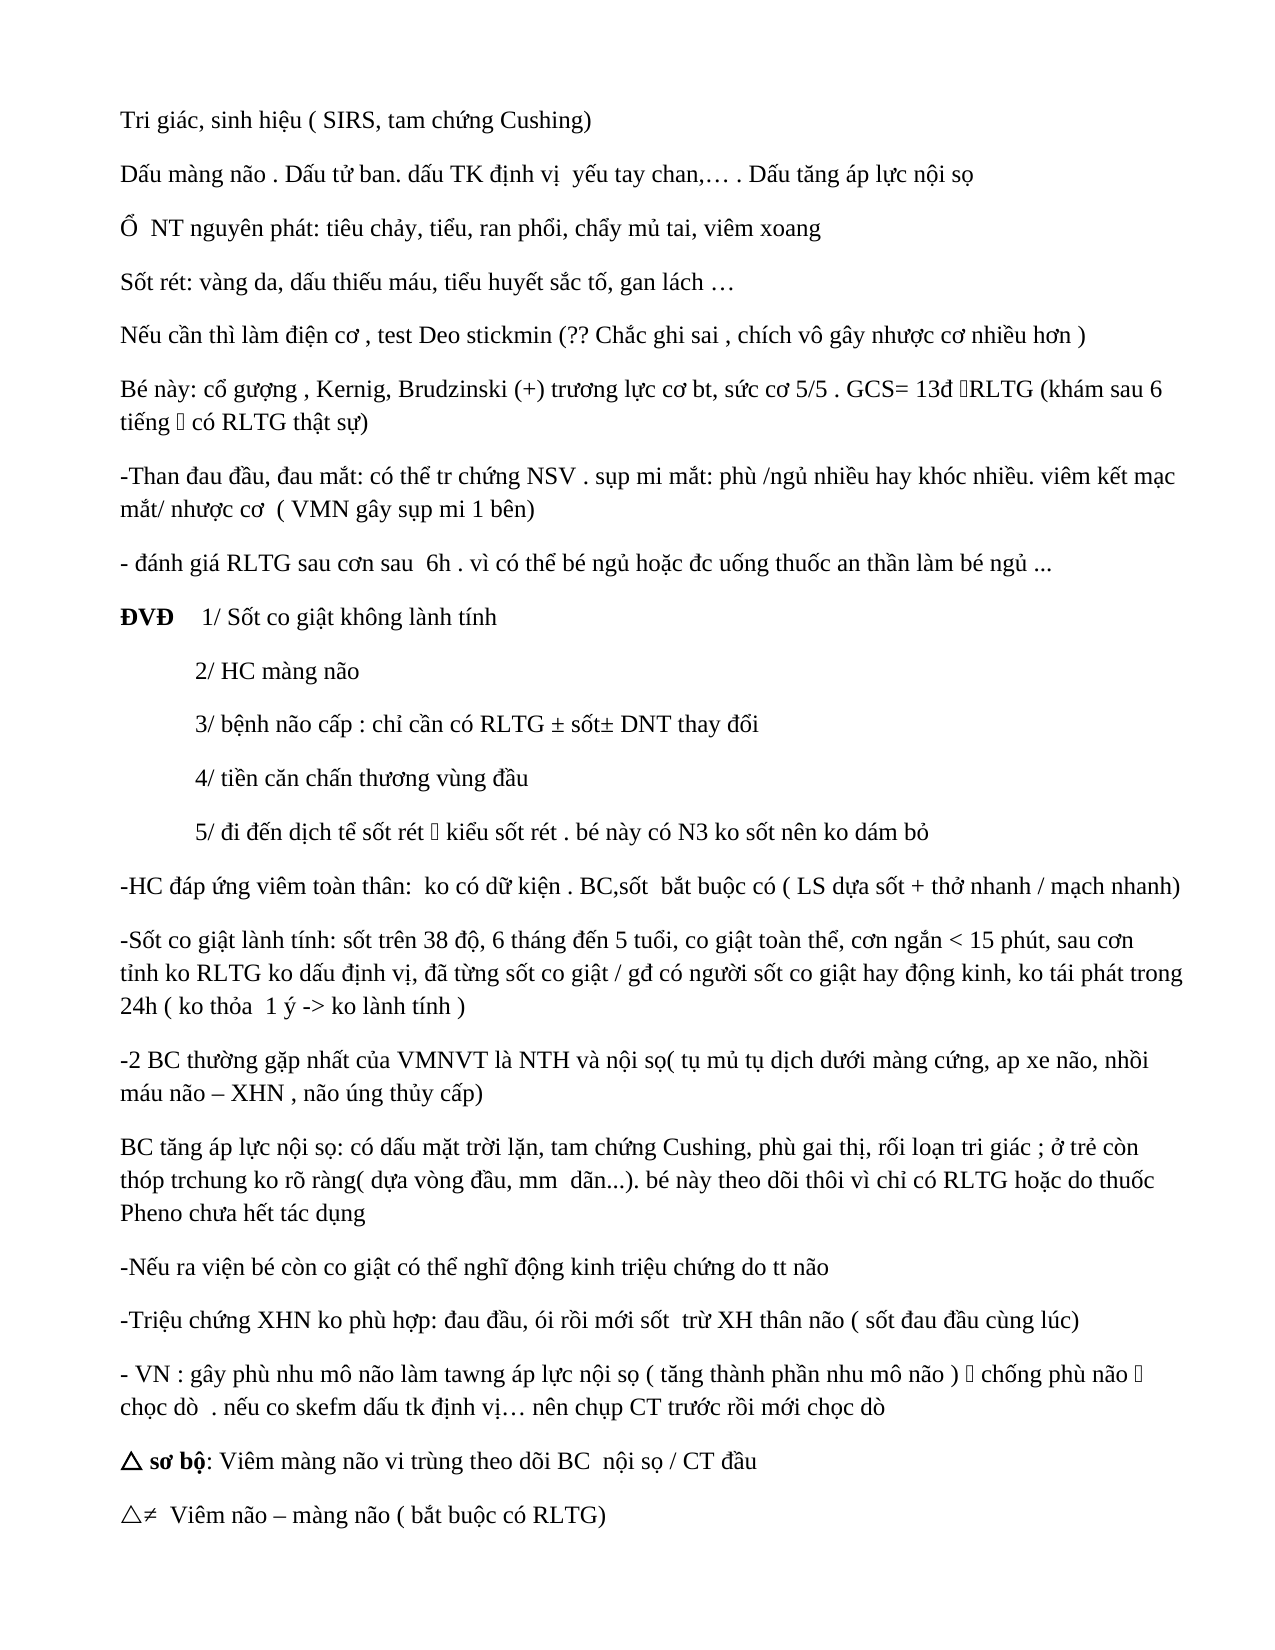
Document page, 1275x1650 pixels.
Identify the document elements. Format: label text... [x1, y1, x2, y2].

text Sốt rét: vàng da, dấu thiếu máu, tiểu huyết sắc tố, gan lách … [120, 267, 1185, 295]
text Nếu cần thì làm điện cơ , test Deo stickmin (?? Chắc ghi sai , chích vô gây nhược cơ nhiều hơn ) [120, 320, 1185, 349]
text Ổ NT nguyên phát: tiêu chảy, tiểu, ran phổi, chẩy mủ tai, viêm xoang [120, 213, 1185, 241]
text BC tăng áp lực nội sọ: có dấu mặt trời lặn, tam chứng Cushing, phù gai thị, rối loạn tri giác ; ở trẻ còn thóp trchung ko rõ ràng( dựa vòng đầu, mm dãn...). bé này theo dõi thôi vì chỉ có RLTG hoặc do thuốc Pheno chưa hết tác dụng [120, 1132, 1185, 1227]
text 4/ tiền căn chấn thương vùng đầu [120, 763, 1185, 792]
text -2 BC thường gặp nhất của VMNVT là NTH và nội sọ( tụ mủ tụ dịch dưới màng cứng, ap xe não, nhồi máu não – XHN , não úng thủy cấp) [120, 1045, 1185, 1107]
text 3/ bệnh não cấp : chỉ cần có RLTG ± sốt± DNT thay đổi [120, 709, 1185, 738]
text Bé này: cổ gượng , Kernig, Brudzinski (+) trương lực cơ bt, sức cơ 5/5 . GCS= 13đ RLTG (khám sau 6 tiếng có RLTG thật sự) [120, 374, 1185, 436]
text -HC đáp ứng viêm toàn thân: ko có dữ kiện . BC,sốt bắt buộc có ( LS dựa sốt + thở nhanh / mạch nhanh) [120, 871, 1185, 900]
text ≠ Viêm não – màng não ( bắt buộc có RLTG) [120, 1500, 1185, 1529]
text sơ bộ: Viêm màng não vi trùng theo dõi BC nội sọ / CT đầu [120, 1446, 1185, 1475]
text -Sốt co giật lành tính: sốt trên 38 độ, 6 tháng đến 5 tuổi, co giật toàn thể, cơn ngắn < 15 phút, sau cơn tỉnh ko RLTG ko dấu định vị, đã từng sốt co giật / gđ có người sốt co giật hay động kinh, ko tái phát trong 24h ( ko thỏa 1 ý -> ko lành tính ) [120, 925, 1185, 1020]
text -Triệu chứng XHN ko phù hợp: đau đầu, ói rồi mới sốt trừ XH thân não ( sốt đau đầu cùng lúc) [120, 1306, 1185, 1334]
text Dấu màng não . Dấu tử ban. dấu TK định vị yếu tay chan,… . Dấu tăng áp lực nội sọ [120, 159, 1185, 188]
text - đánh giá RLTG sau cơn sau 6h . vì có thể bé ngủ hoặc đc uống thuốc an thần làm bé ngủ ... [120, 548, 1185, 577]
text -Than đau đầu, đau mắt: có thể tr chứng NSV . sụp mi mắt: phù /ngủ nhiều hay khóc nhiều. viêm kết mạc mắt/ nhược cơ ( VMN gây sụp mi 1 bên) [120, 461, 1185, 523]
text 5/ đi đến dịch tể sốt rét kiểu sốt rét . bé này có N3 ko sốt nên ko dám bỏ [120, 817, 1185, 846]
text 2/ HC màng não [120, 656, 1185, 684]
text -Nếu ra viện bé còn co giật có thể nghĩ động kinh triệu chứng do tt não [120, 1252, 1185, 1280]
text Tri giác, sinh hiệu ( SIRS, tam chứng Cushing) [120, 105, 1185, 134]
text - VN : gây phù nhu mô não làm tawng áp lực nội sọ ( tăng thành phần nhu mô não ) chống phù não chọc dò . nếu co skefm dấu tk định vị… nên chụp CT trước rồi mới chọc dò [120, 1359, 1185, 1421]
text ĐVĐ 1/ Sốt co giật không lành tính [120, 602, 1185, 631]
